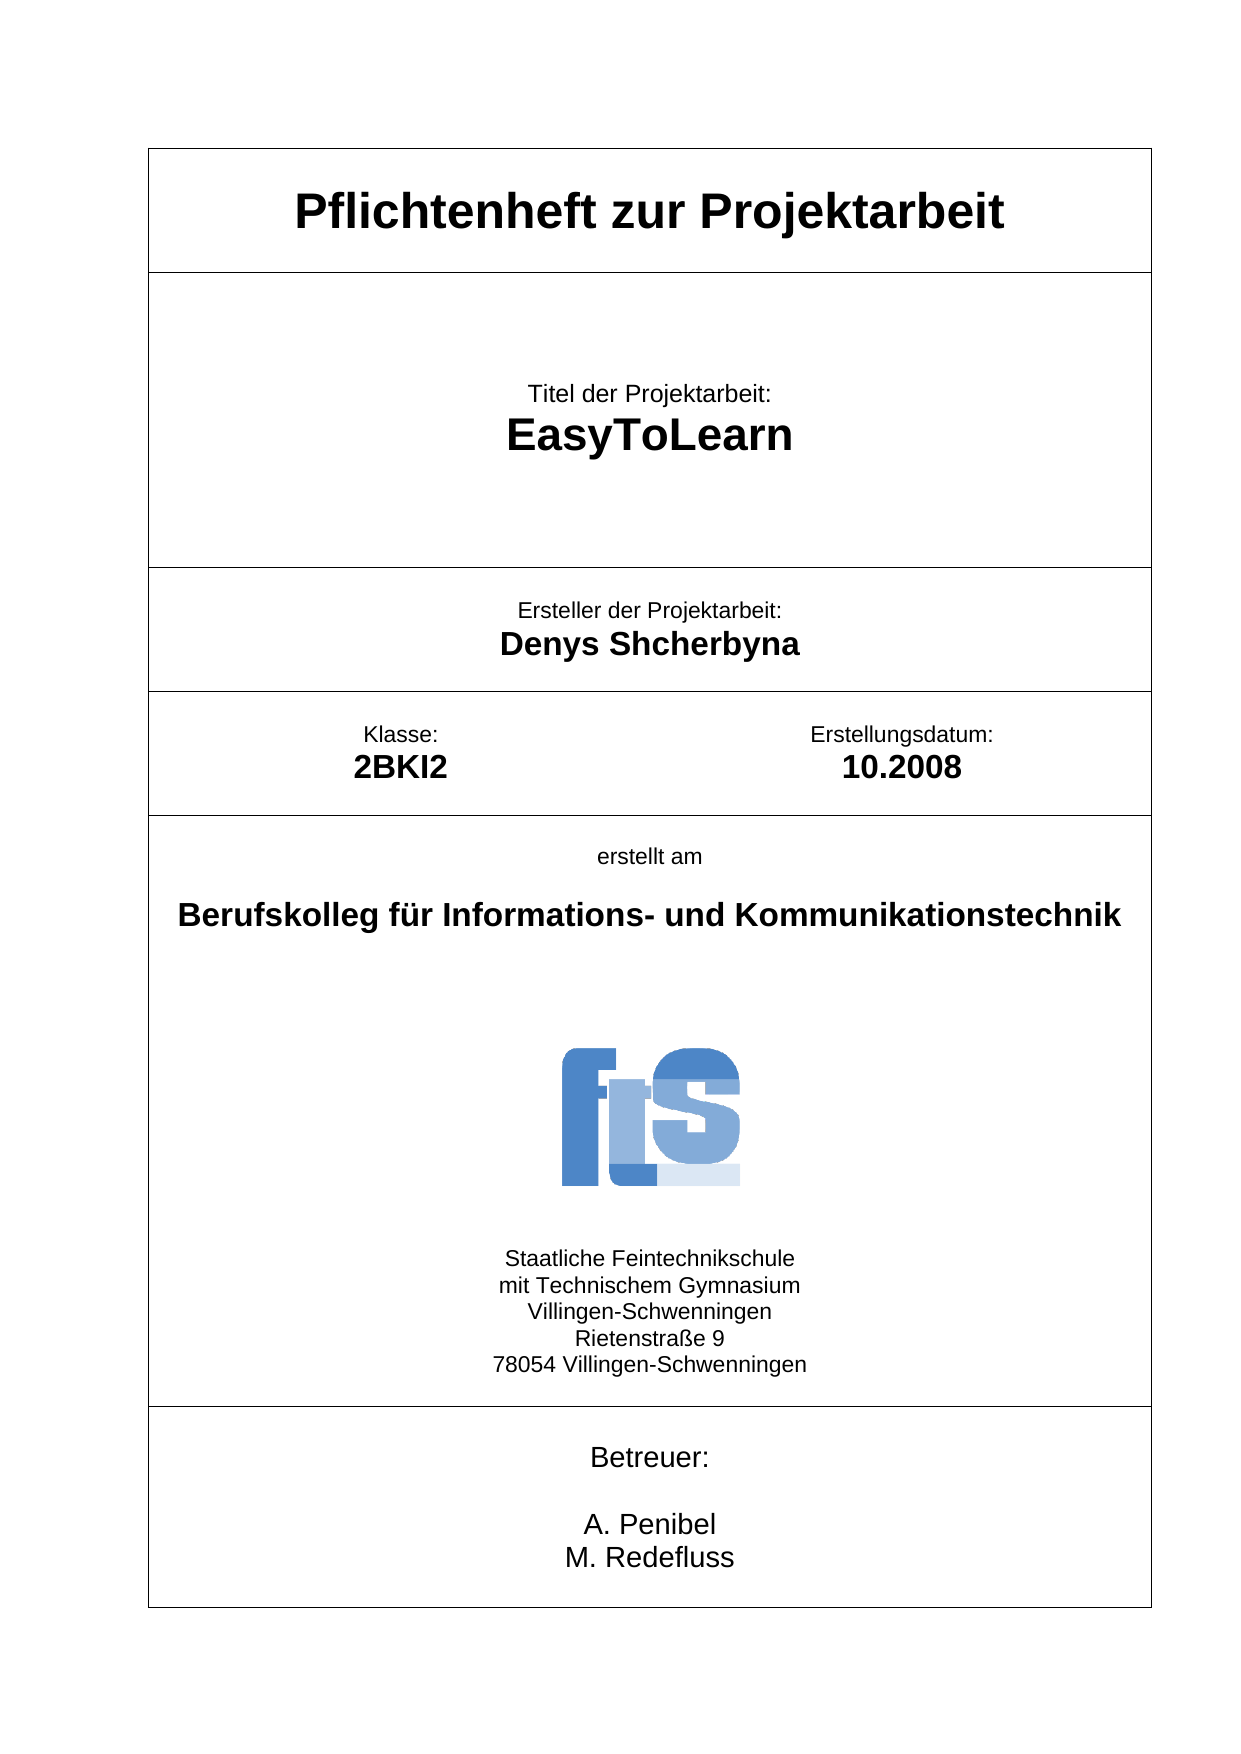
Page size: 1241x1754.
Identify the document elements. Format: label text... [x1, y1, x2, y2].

table_cell Betreuer: A. Penibel M. Redefluss [149, 1407, 1151, 1607]
table_cell Erstellungsdatum: 10.2008 [653, 692, 1151, 815]
table_cell Ersteller der Projektarbeit: Denys Shcherbyna [149, 568, 1151, 691]
table_cell [149, 1016, 1151, 1217]
table_cell Titel der Projektarbeit: EasyToLearn [149, 273, 1151, 567]
table_cell erstellt am Berufskolleg für Informations- und Kommunikationstechnik [149, 816, 1151, 1016]
table_cell Staatliche Feintechnikschule mit Technischem Gymnasium Villingen-Schwenningen Rietenstraße 9 78054 Villingen-Schwenningen [149, 1217, 1151, 1406]
picture [550, 1033, 749, 1200]
table_cell Klasse: 2BKI2 [149, 692, 653, 815]
table_header Pflichtenheft zur Projektarbeit [149, 149, 1151, 272]
